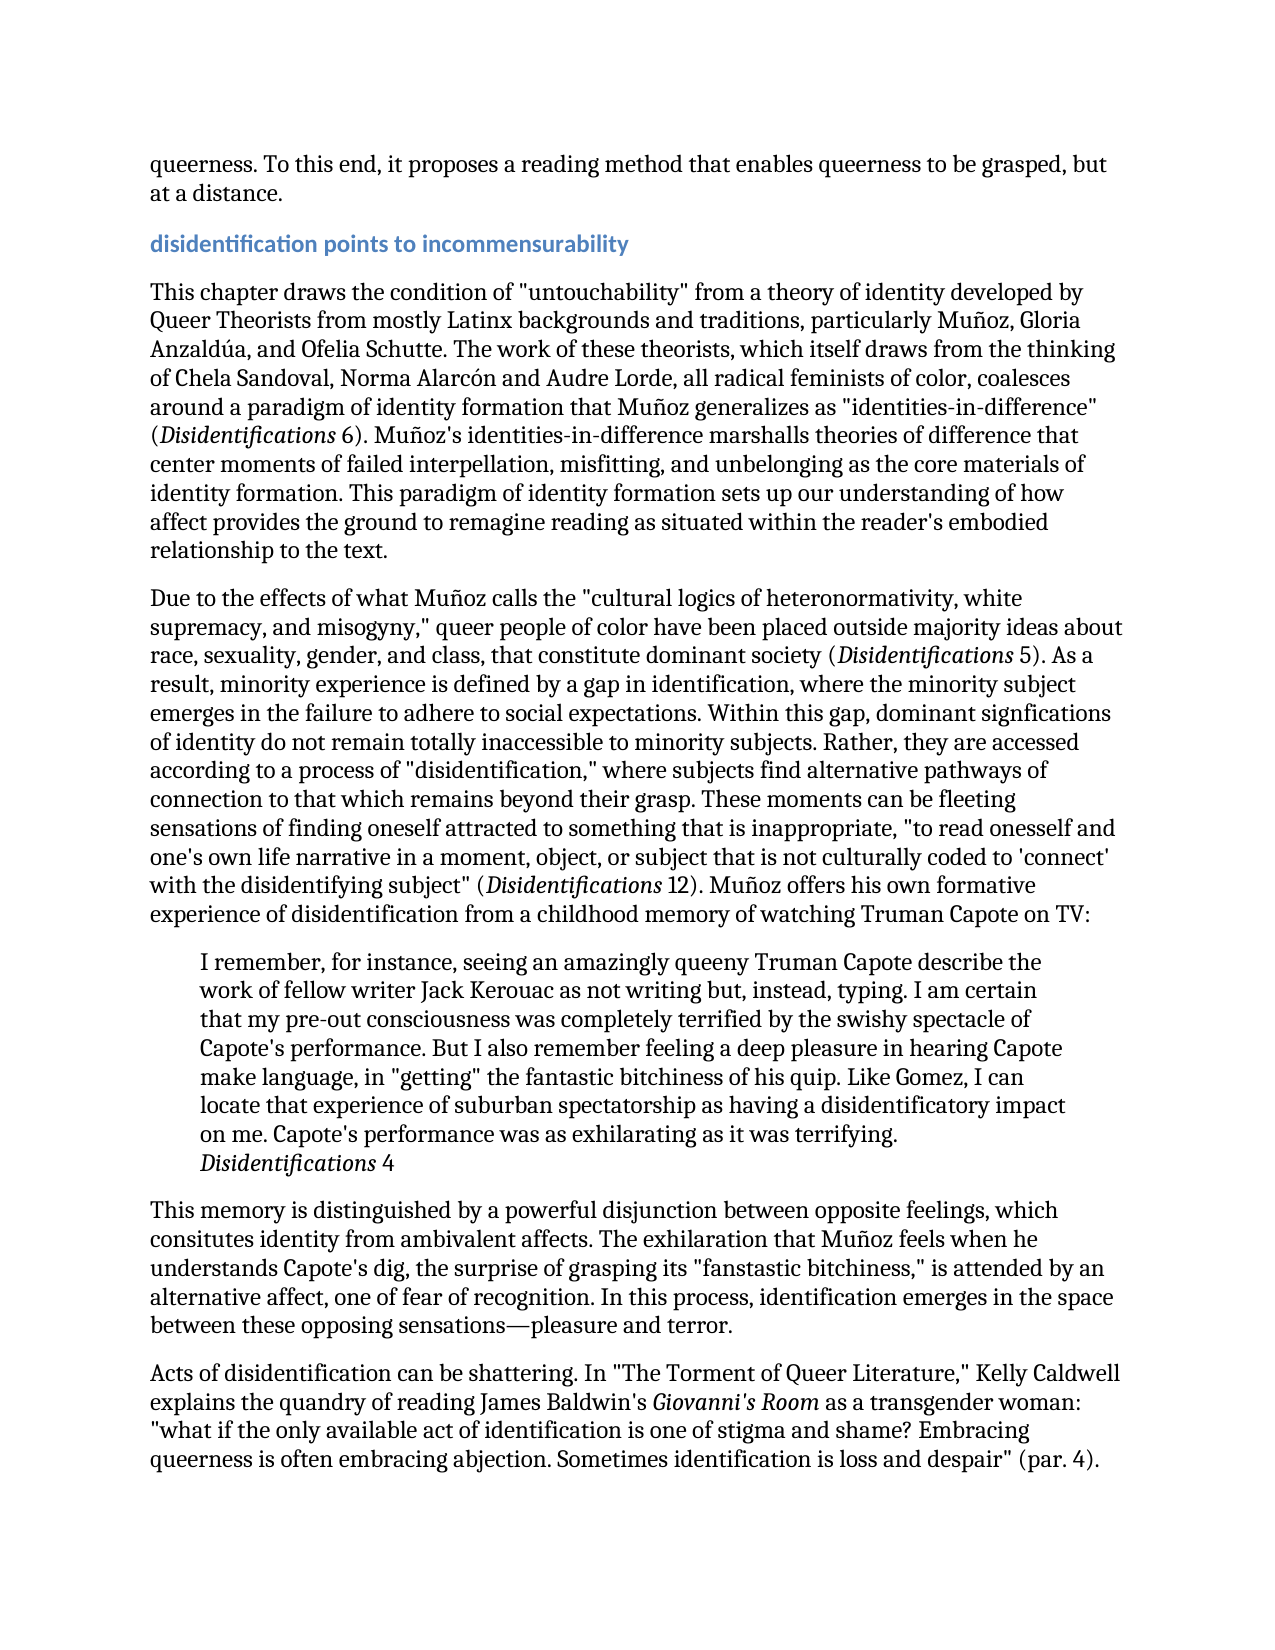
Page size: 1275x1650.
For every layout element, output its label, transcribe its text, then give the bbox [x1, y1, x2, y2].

subtitle disidentification points to incommensurability [150, 228, 1125, 259]
text This chapter draws the condition of "untouchability" from a theory of identity developed by Queer Theorists from mostly Latinx backgrounds and traditions, particularly Muñoz, Gloria Anzaldúa, and Ofelia Schutte. The work of these theorists, which itself draws from the thinking of Chela Sandoval, Norma Alarcón and Audre Lorde, all radical feminists of color, coalesces around a paradigm of identity formation that Muñoz generalizes as "identities-in-difference" (Disidentifications 6). Muñoz's identities-in-difference marshalls theories of difference that center moments of failed interpellation, misfitting, and unbelonging as the core materials of identity formation. This paradigm of identity formation sets up our understanding of how affect provides the ground to remagine reading as situated within the reader's embodied relationship to the text. [150, 278, 1125, 565]
text This memory is distinguished by a powerful disjunction between opposite feelings, which consitutes identity from ambivalent affects. The exhilaration that Muñoz feels when he understands Capote's dig, the surprise of grasping its "fanstastic bitchiness," is attended by an alternative affect, one of fear of recognition. In this process, identification emerges in the space between these opposing sensations—pleasure and terror. [150, 1196, 1125, 1340]
text Due to the effects of what Muñoz calls the "cultural logics of heteronormativity, white supremacy, and misogyny," queer people of color have been placed outside majority ideas about race, sexuality, gender, and class, that constitute dominant society (Disidentifications 5). As a result, minority experience is defined by a gap in identification, where the minority subject emerges in the failure to adhere to social expectations. Within this gap, dominant signfications of identity do not remain totally inaccessible to minority subjects. Rather, they are accessed according to a process of "disidentification," where subjects find alternative pathways of connection to that which remains beyond their grasp. These moments can be fleeting sensations of finding oneself attracted to something that is inappropriate, "to read onesself and one's own life narrative in a moment, object, or subject that is not culturally coded to 'connect' with the disidentifying subject" (Disidentifications 12). Muñoz offers his own formative experience of disidentification from a childhood memory of watching Truman Capote on TV: [150, 584, 1125, 929]
text I remember, for instance, seeing an amazingly queeny Truman Capote describe the work of fellow writer Jack Kerouac as not writing but, instead, typing. I am certain that my pre-out consciousness was completely terrified by the swishy spectacle of Capote's performance. But I also remember feeling a deep pleasure in hearing Capote make language, in "getting" the fantastic bitchiness of his quip. Like Gomez, I can locate that experience of suburban spectatorship as having a disidentificatory impact on me. Capote's performance was as exhilarating as it was terrifying. Disidentifications 4 [200, 948, 1075, 1178]
